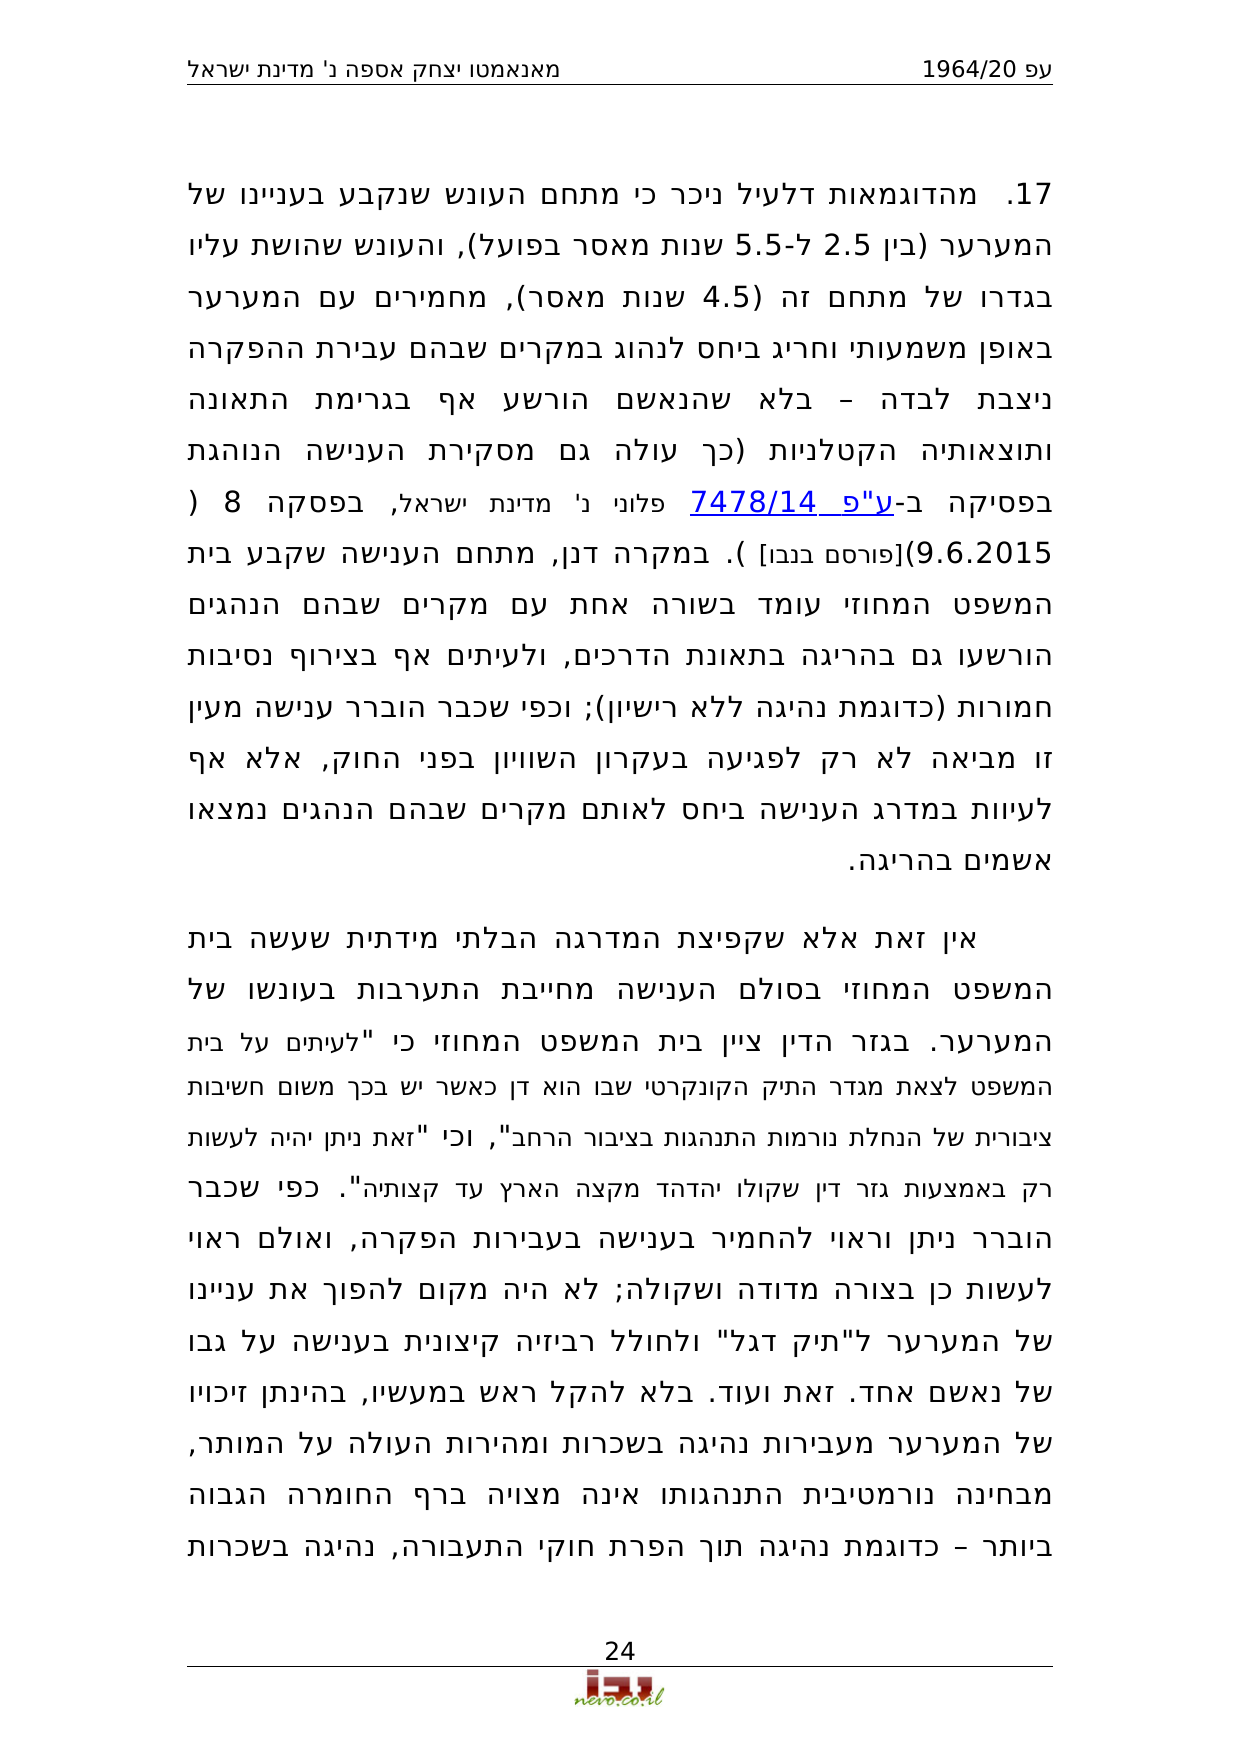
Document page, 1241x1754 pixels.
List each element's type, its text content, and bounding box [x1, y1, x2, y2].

picture [574, 1669, 666, 1707]
text 17. מהדוגמאות דלעיל ניכר כי מתחם העונש שנקבע בעניינו של המערער (בין 2.5 ל-5.5 שנות מאסר בפועל), והעונש שהושת עליו בגדרו של מתחם זה (4.5 שנות מאסר), מחמירים עם המערער באופן משמעותי וחריג ביחס לנהוג במקרים שבהם עבירת ההפקרה ניצבת לבדה – בלא שהנאשם הורשע אף בגרימת התאונה ותוצאותיה הקטלניות (כך עולה גם מסקירת הענישה הנוהגת בפסיקה ב-ע"פ 7478/14 פלוני נ' מדינת ישראל, בפסקה 8 (9.6.2015)[פורסם בנבו] ). במקרה דנן, מתחם הענישה שקבע בית המשפט המחוזי עומד בשורה אחת עם מקרים שבהם הנהגים הורשעו גם בהריגה בתאונת הדרכים, ולעיתים אף בצירוף נסיבות חמורות (כדוגמת נהיגה ללא רישיון); וכפי שכבר הוברר ענישה מעין זו מביאה לא רק לפגיעה בעקרון השוויון בפני החוק, אלא אף לעיוות במדרג הענישה ביחס לאותם מקרים שבהם הנהגים נמצאו אשמים בהריגה. [187, 177, 1053, 878]
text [187, 921, 1053, 1563]
